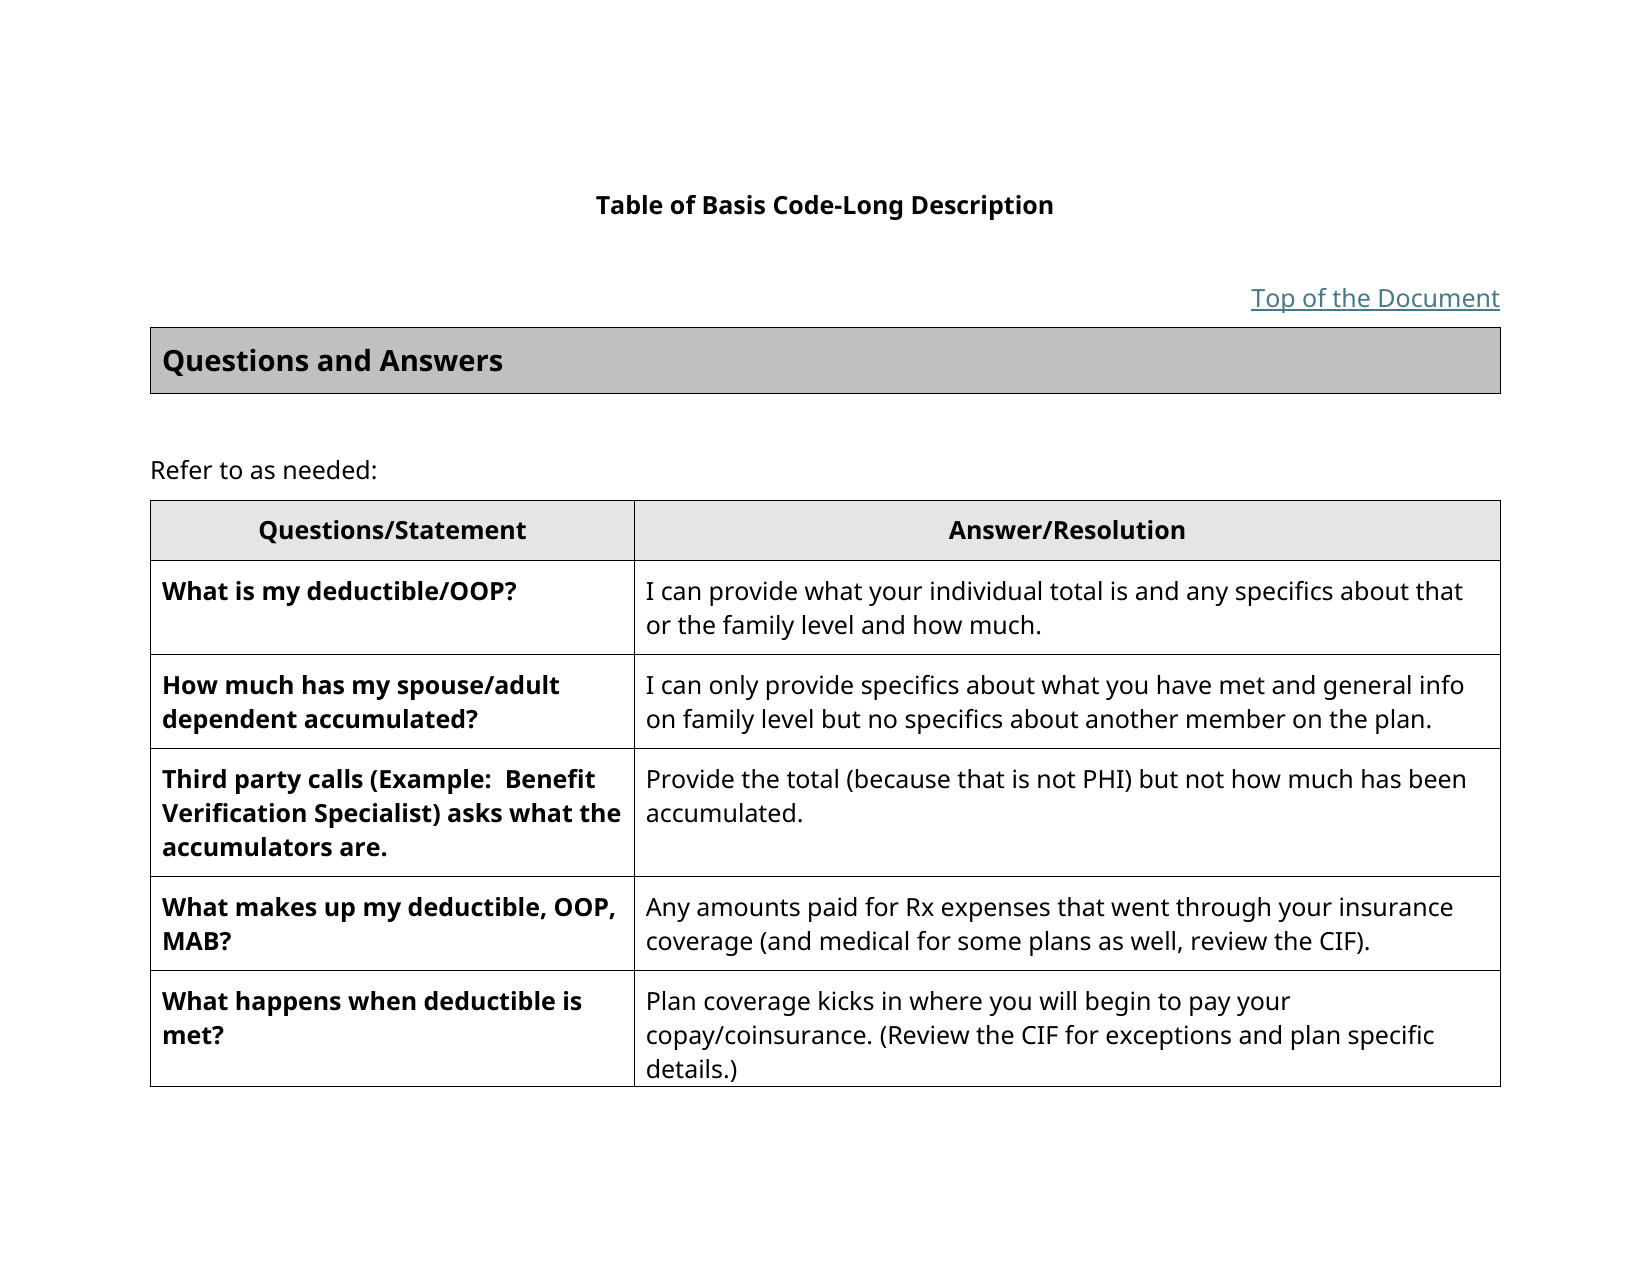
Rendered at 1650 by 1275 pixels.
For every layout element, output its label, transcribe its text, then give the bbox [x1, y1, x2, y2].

table_header Answer/Resolution [635, 501, 1500, 560]
table_header Questions/Statement [151, 501, 634, 560]
table_cell How much has my spouse/adult dependent accumulated? [151, 655, 634, 748]
table_cell I can only provide specifics about what you have met and general info on family level but no specifics about another member on the plan. [635, 655, 1500, 748]
text Table of Basis Code-Long Description [150, 187, 1500, 222]
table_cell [151, 971, 634, 1086]
text Refer to as needed: [150, 453, 1500, 487]
table_cell Provide the total (because that is not PHI) but not how much has been accumulated. [635, 749, 1500, 876]
table_cell What is my deductible/OOP? [151, 561, 634, 654]
table_cell I can provide what your individual total is and any specifics about that or the family level and how much. [635, 561, 1500, 654]
table_cell Any amounts paid for Rx expenses that went through your insurance coverage (and medical for some plans as well, review the CIF). [635, 877, 1500, 970]
table_cell What makes up my deductible, OOP, MAB? [151, 877, 634, 970]
table_cell Third party calls (Example: Benefit Verification Specialist) asks what the accumulators are. [151, 749, 634, 876]
text Top of the Document [150, 281, 1500, 315]
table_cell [635, 971, 1500, 1086]
table_header Questions and Answers [151, 328, 1500, 393]
